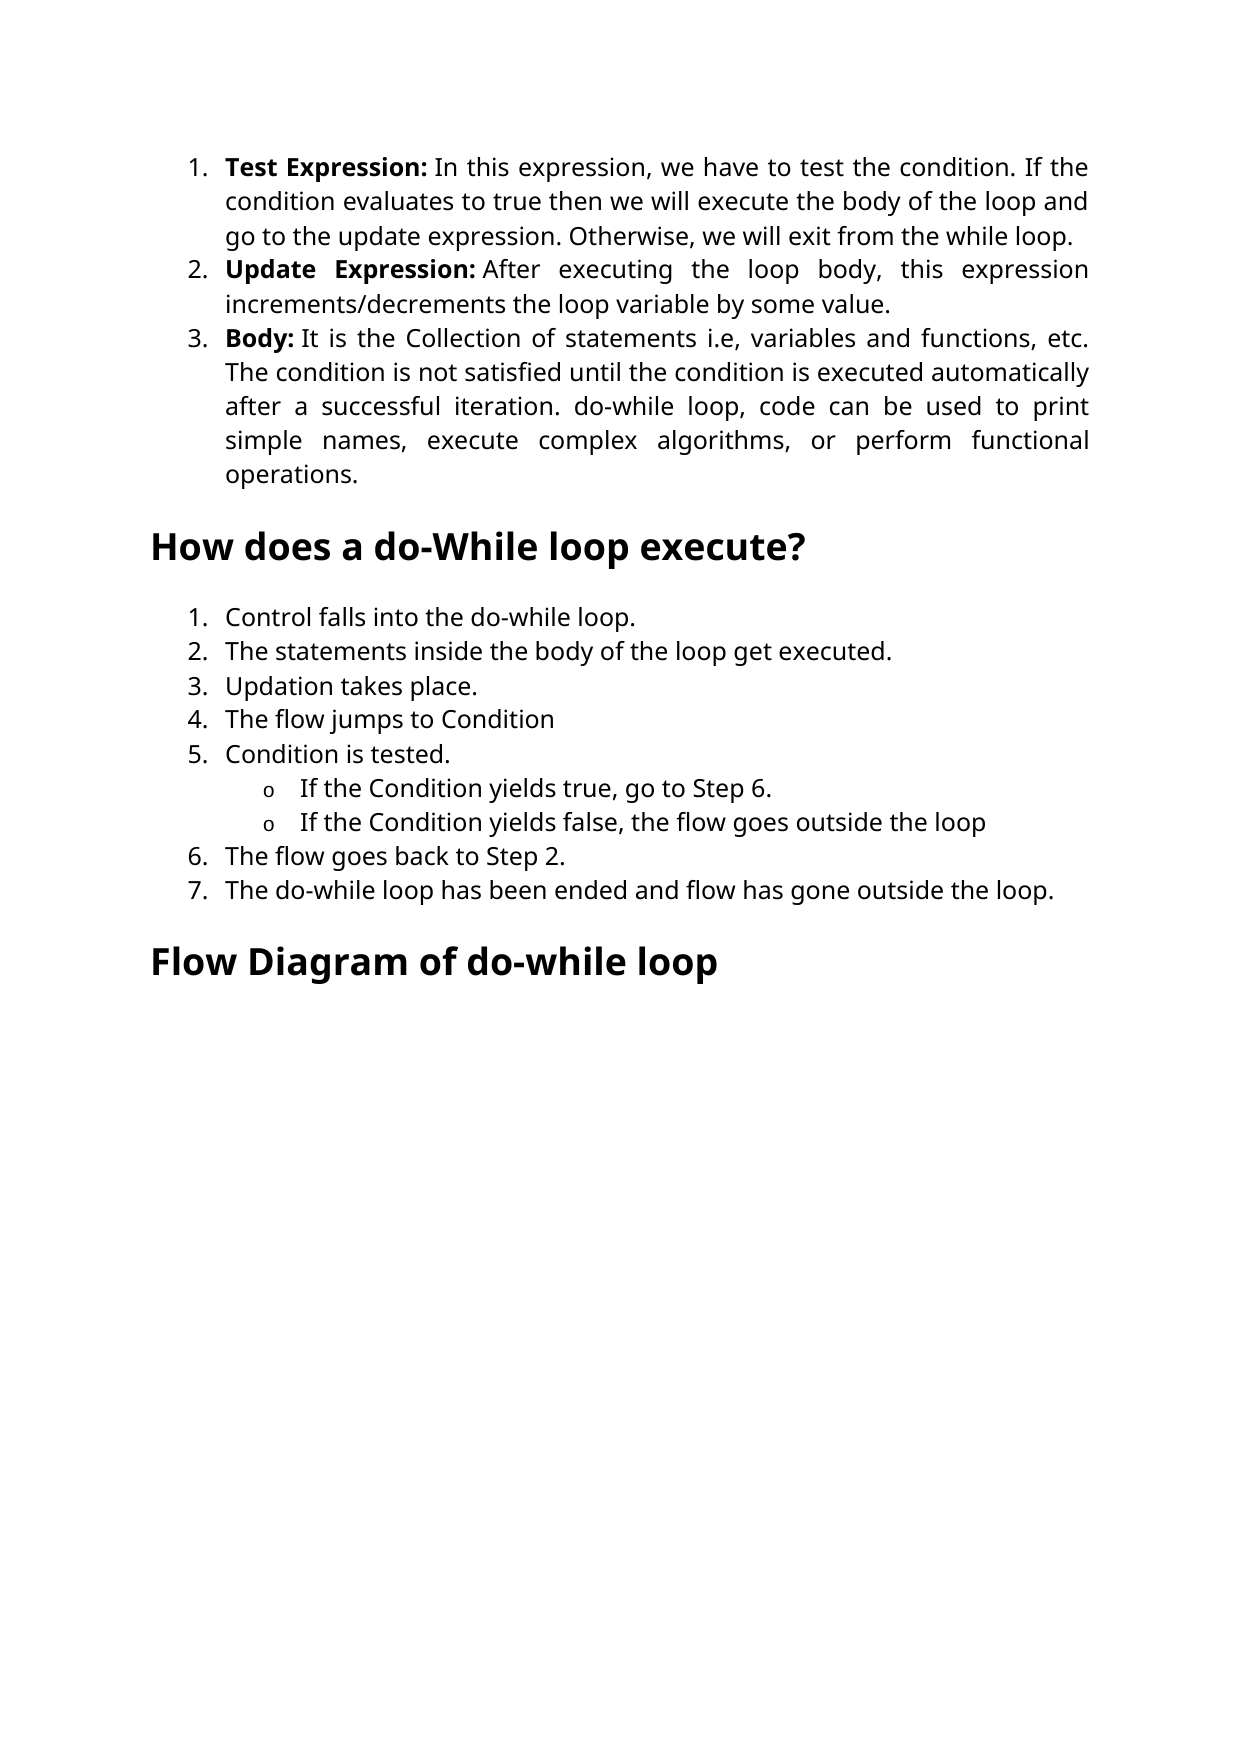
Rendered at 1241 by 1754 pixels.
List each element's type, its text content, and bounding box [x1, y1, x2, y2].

text Flow Diagram of do-while loop [150, 936, 1090, 987]
list Update Expression: After executing the loop body, this expression increments/decrements the loop variable by some value. [187, 252, 1090, 320]
list Body: It is the Collection of statements i.e, variables and functions, etc. The condition is not satisfied until the condition is executed automatically after a successful iteration. do-while loop, code can be used to print simple names, execute complex algorithms, or perform functional operations. [187, 320, 1090, 491]
list Test Expression: In this expression, we have to test the condition. If the condition evaluates to true then we will execute the body of the loop and go to the update expression. Otherwise, we will exit from the while loop. [187, 150, 1090, 252]
list Condition is tested. [187, 736, 1090, 770]
list The do-while loop has been ended and flow has gone outside the loop. [187, 872, 1090, 907]
list The flow goes back to Step 2. [187, 838, 1090, 872]
list Control falls into the do-while loop. [187, 600, 1090, 634]
list If the Condition yields true, go to Step 6. [262, 770, 1090, 804]
list The statements inside the body of the loop get executed. [187, 634, 1090, 668]
list The flow jumps to Condition [187, 702, 1090, 736]
list Updation takes place. [187, 668, 1090, 702]
text How does a do-While loop execute? [150, 520, 1090, 571]
list If the Condition yields false, the flow goes outside the loop [262, 804, 1090, 838]
